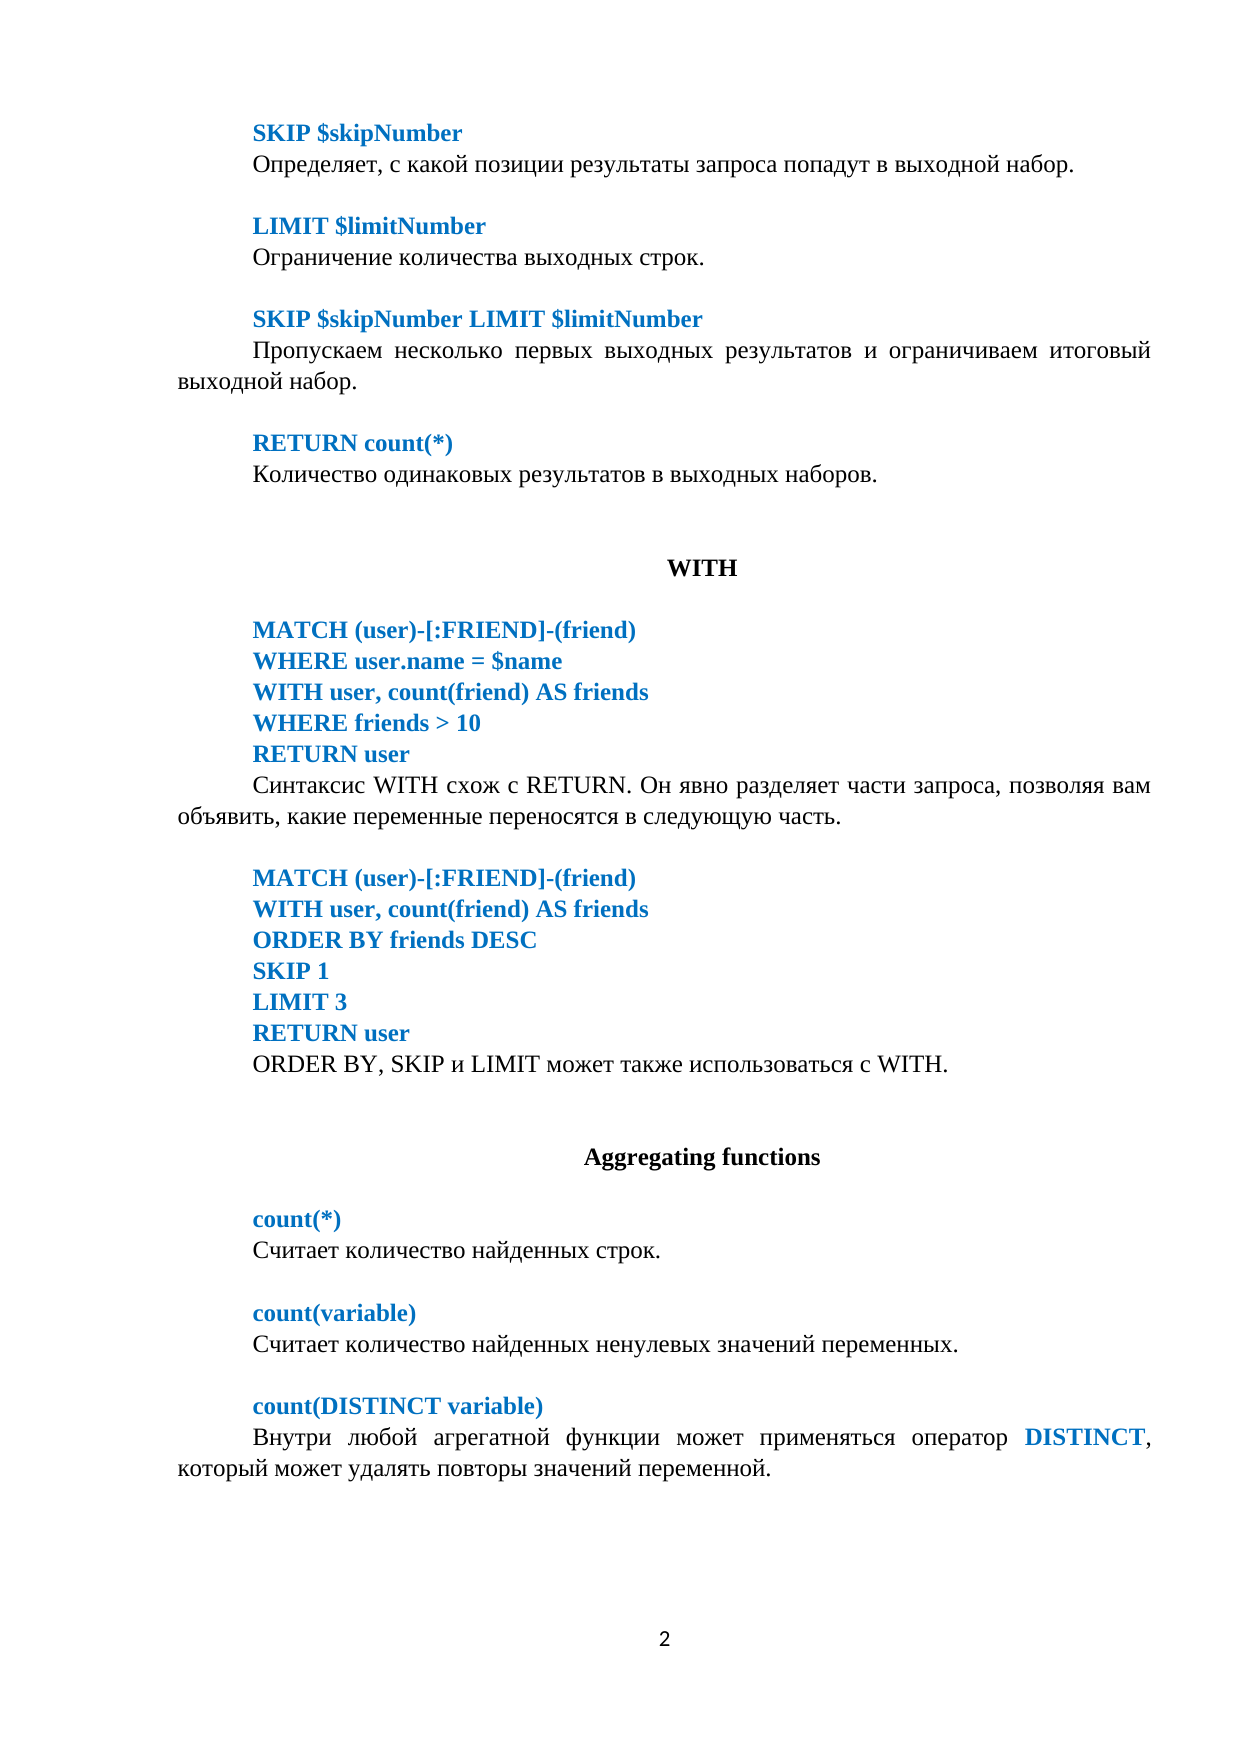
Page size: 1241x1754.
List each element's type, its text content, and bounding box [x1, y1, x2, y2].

text WITH user, count(friend) AS friends [177, 677, 1152, 706]
text WITH [177, 553, 1152, 581]
text count(variable) [177, 1298, 1152, 1326]
text MATCH (user)-[:FRIEND]-(friend) [177, 863, 1152, 892]
text SKIP $skipNumber LIMIT $limitNumber [177, 304, 1152, 333]
text RETURN user [177, 739, 1152, 768]
text WITH user, count(friend) AS friends [177, 894, 1152, 923]
text ORDER BY friends DESC [177, 925, 1152, 954]
text Считает количество найденных ненулевых значений переменных. [177, 1329, 1152, 1357]
text Внутри любой агрегатной функции может применяться оператор DISTINCT, который может удалять повторы значений переменной. [177, 1422, 1152, 1482]
text MATCH (user)-[:FRIEND]-(friend) [177, 615, 1152, 643]
text Ограничение количества выходных строк. [177, 242, 1152, 271]
text LIMIT $limitNumber [177, 211, 1152, 240]
text Синтаксис WITH схож с RETURN. Он явно разделяет части запроса, позволяя вам объявить, какие переменные переносятся в следующую часть. [177, 770, 1152, 830]
text count(*) [177, 1204, 1152, 1233]
text Пропускаем несколько первых выходных результатов и ограничиваем итоговый выходной набор. [177, 335, 1152, 395]
text RETURN count(*) [177, 428, 1152, 457]
text WHERE friends > 10 [177, 708, 1152, 737]
text Количество одинаковых результатов в выходных наборов. [177, 459, 1152, 488]
text RETURN user [177, 1018, 1152, 1047]
text ORDER BY, SKIP и LIMIT может также использоваться с WITH. [177, 1049, 1152, 1078]
text count(DISTINCT variable) [177, 1391, 1152, 1419]
text SKIP $skipNumber [177, 118, 1152, 147]
text LIMIT 3 [177, 987, 1152, 1016]
text Aggregating functions [177, 1142, 1152, 1171]
text Считает количество найденных строк. [177, 1236, 1152, 1264]
text WHERE user.name = $name [177, 646, 1152, 674]
text Определяет, с какой позиции результаты запроса попадут в выходной набор. [177, 149, 1152, 178]
text SKIP 1 [177, 956, 1152, 985]
